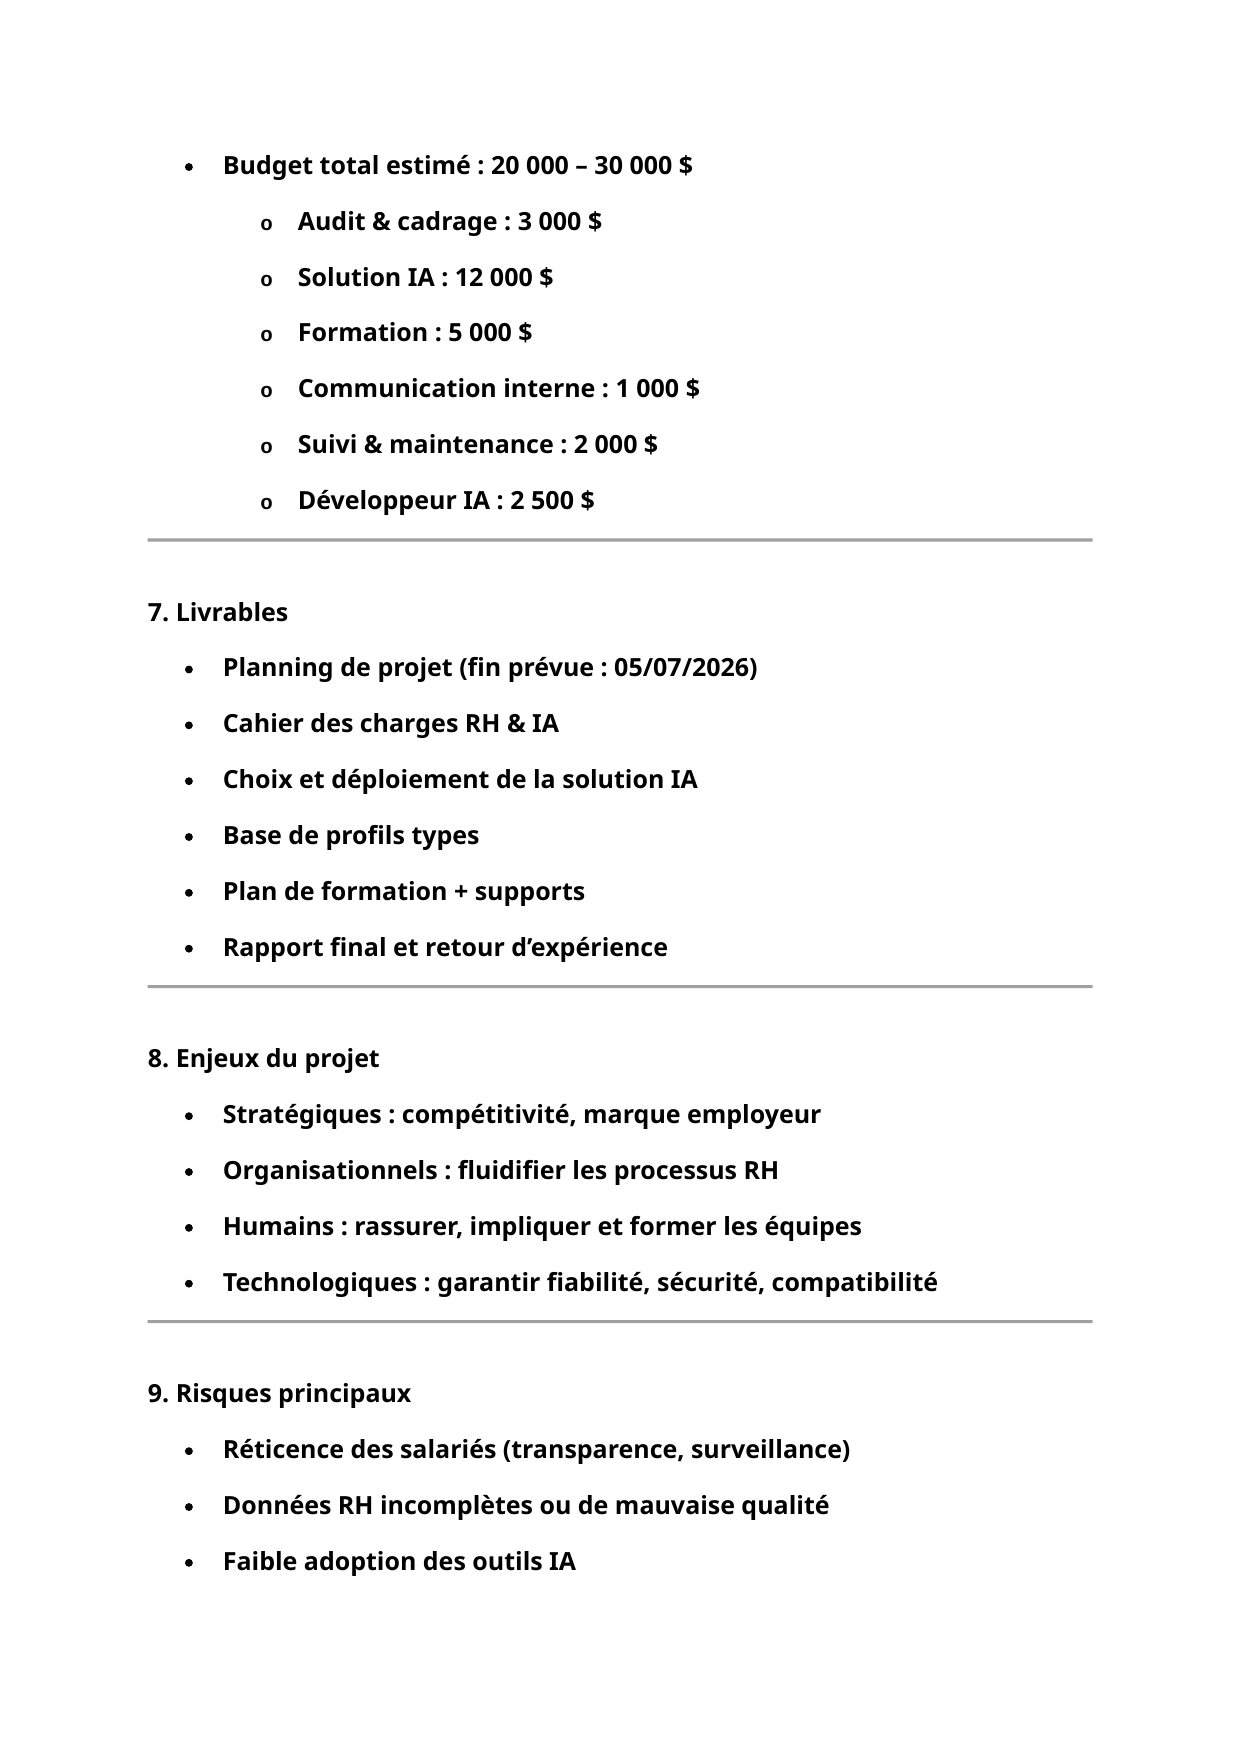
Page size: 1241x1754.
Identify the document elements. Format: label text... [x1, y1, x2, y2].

list Plan de formation + supports [185, 873, 1093, 907]
list Cahier des charges RH & IA [185, 706, 1093, 740]
list Budget total estimé : 20 000 – 30 000 $ [185, 148, 1093, 182]
list Technologiques : garantir fiabilité, sécurité, compatibilité [185, 1264, 1093, 1298]
list Communication interne : 1 000 $ [260, 371, 1093, 405]
list Solution IA : 12 000 $ [260, 259, 1093, 293]
list Base de profils types [185, 818, 1093, 852]
list Réticence des salariés (transparence, surveillance) [185, 1432, 1093, 1466]
list Planning de projet (fin prévue : 05/07/2026) [185, 650, 1093, 684]
list Développeur IA : 2 500 $ [260, 483, 1093, 517]
list Organisationnels : fluidifier les processus RH [185, 1153, 1093, 1187]
list Stratégiques : compétitivité, marque employeur [185, 1097, 1093, 1131]
text 9. Risques principaux [148, 1376, 1093, 1410]
list Choix et déploiement de la solution IA [185, 762, 1093, 796]
list Faible adoption des outils IA [185, 1543, 1093, 1577]
text 8. Enjeux du projet [148, 1041, 1093, 1075]
list Rapport final et retour d’expérience [185, 929, 1093, 963]
list Données RH incomplètes ou de mauvaise qualité [185, 1488, 1093, 1522]
list Suivi & maintenance : 2 000 $ [260, 427, 1093, 461]
list Humains : rassurer, impliquer et former les équipes [185, 1208, 1093, 1242]
list Audit & cadrage : 3 000 $ [260, 203, 1093, 237]
text 7. Livrables [148, 594, 1093, 628]
list Formation : 5 000 $ [260, 315, 1093, 349]
